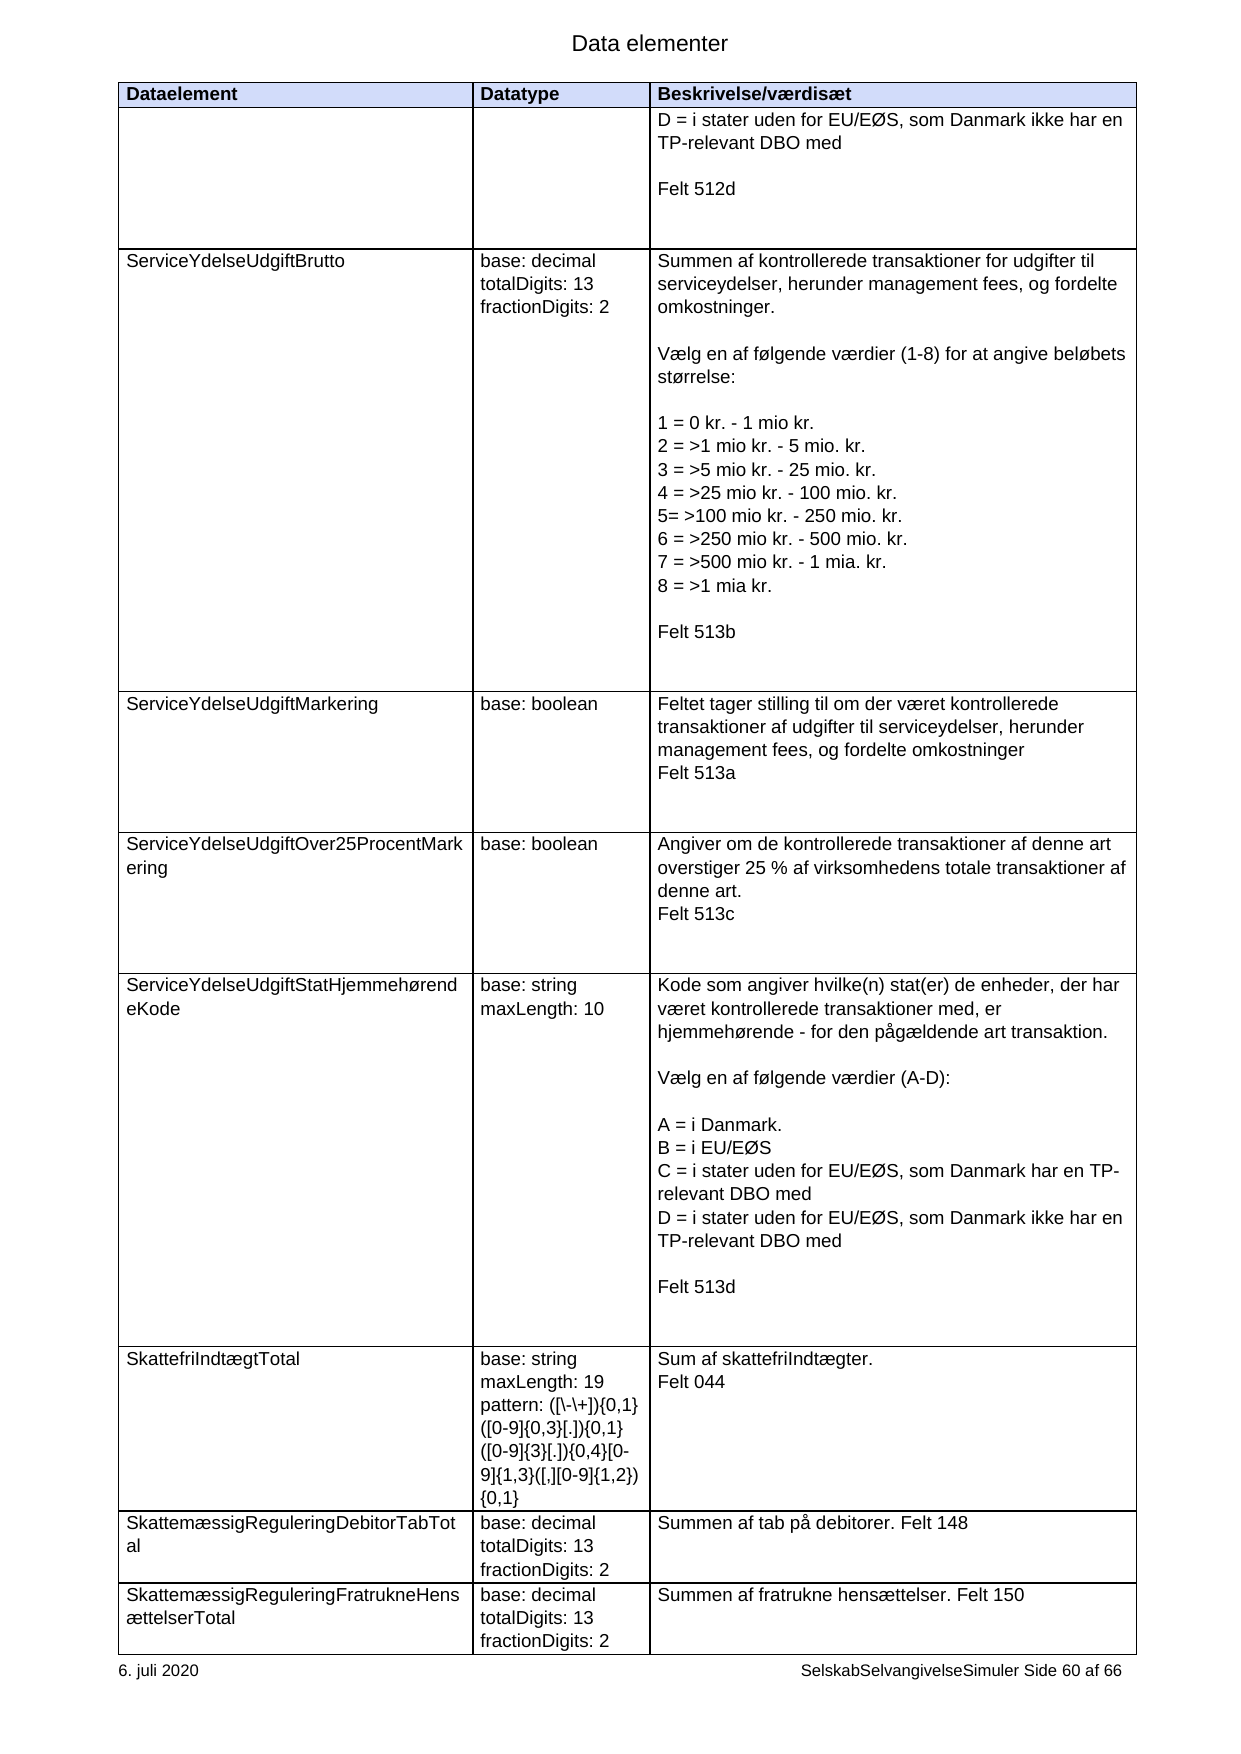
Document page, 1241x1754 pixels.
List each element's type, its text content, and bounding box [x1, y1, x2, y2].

table_header Beskrivelse/værdisæt [651, 83, 1136, 107]
table_cell base: boolean [474, 833, 649, 973]
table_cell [119, 108, 472, 248]
table_cell Sum af skattefriIndtægter. Felt 044 [651, 1347, 1136, 1510]
table_cell base: decimal totalDigits: 13 fractionDigits: 2 [474, 250, 649, 691]
table_cell SkattemæssigReguleringDebitorTabTotal [119, 1512, 472, 1582]
table_header Datatype [474, 83, 649, 107]
table_cell ServiceYdelseUdgiftOver25ProcentMarkering [119, 833, 472, 973]
table_cell SkattefriIndtægtTotal [119, 1347, 472, 1510]
table_cell Summen af tab på debitorer. Felt 148 [651, 1512, 1136, 1582]
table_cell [651, 108, 1136, 248]
table_cell base: string maxLength: 10 [474, 974, 649, 1346]
table_cell Kode som angiver hvilke(n) stat(er) de enheder, der har været kontrollerede transaktioner med, er hjemmehørende - for den pågældende art transaktion. Vælg en af følgende værdier (A-D): A = i Danmark. B = i EU/EØS C = i stater uden for EU/EØS, som Danmark har en TP-relevant DBO med D = i stater uden for EU/EØS, som Danmark ikke har en TP-relevant DBO med Felt 513d [651, 974, 1136, 1346]
table_header Dataelement [119, 83, 472, 107]
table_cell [474, 108, 649, 248]
table_cell Feltet tager stilling til om der været kontrollerede transaktioner af udgifter til serviceydelser, herunder management fees, og fordelte omkostninger Felt 513a [651, 692, 1136, 832]
table_cell ServiceYdelseUdgiftStatHjemmehørendeKode [119, 974, 472, 1346]
table_cell ServiceYdelseUdgiftBrutto [119, 250, 472, 691]
table_cell ServiceYdelseUdgiftMarkering [119, 692, 472, 832]
table_cell base: string maxLength: 19 pattern: ([\-\+]){0,1}([0-9]{0,3}[.]){0,1}([0-9]{3}[.]){0,4}[0-9]{1,3}([,][0-9]{1,2}){0,1} [474, 1347, 649, 1510]
table_cell Angiver om de kontrollerede transaktioner af denne art overstiger 25 % af virksomhedens totale transaktioner af denne art. Felt 513c [651, 833, 1136, 973]
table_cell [474, 1584, 649, 1654]
table_cell SkattemæssigReguleringFratrukneHensættelserTotal [119, 1584, 472, 1654]
table_cell Summen af fratrukne hensættelser. Felt 150 [651, 1584, 1136, 1654]
table_cell Summen af kontrollerede transaktioner for udgifter til serviceydelser, herunder management fees, og fordelte omkostninger. Vælg en af følgende værdier (1-8) for at angive beløbets størrelse: 1 = 0 kr. - 1 mio kr. 2 = >1 mio kr. - 5 mio. kr. 3 = >5 mio kr. - 25 mio. kr. 4 = >25 mio kr. - 100 mio. kr. 5= >100 mio kr. - 250 mio. kr. 6 = >250 mio kr. - 500 mio. kr. 7 = >500 mio kr. - 1 mia. kr. 8 = >1 mia kr. Felt 513b [651, 250, 1136, 691]
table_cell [474, 1512, 649, 1582]
table_cell base: boolean [474, 692, 649, 832]
